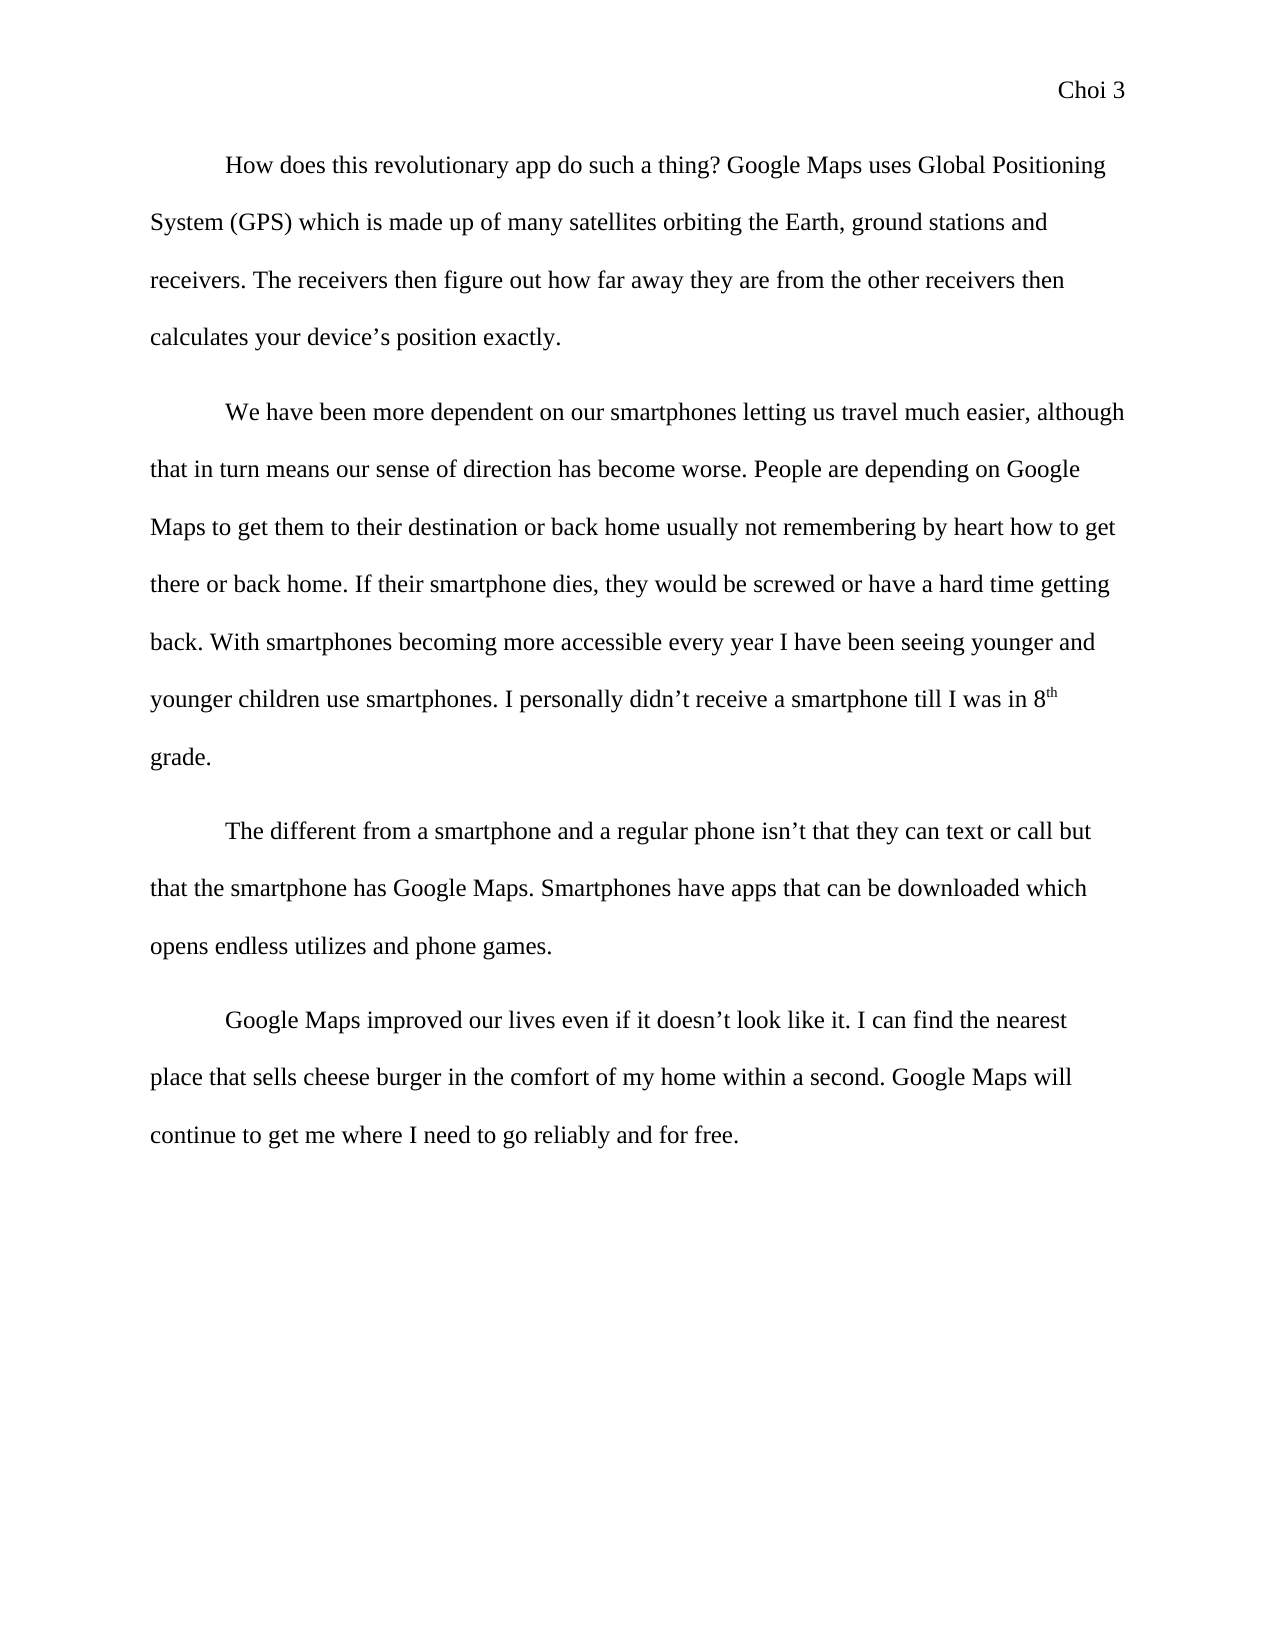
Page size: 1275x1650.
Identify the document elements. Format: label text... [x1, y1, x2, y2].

text Google Maps improved our lives even if it doesn’t look like it. I can find the nearest place that sells cheese burger in the comfort of my home within a second. Google Maps will continue to get me where I need to go reliably and for free. [150, 1005, 1125, 1149]
text We have been more dependent on our smartphones letting us travel much easier, although that in turn means our sense of direction has become worse. People are depending on Google Maps to get them to their destination or back home usually not remembering by heart how to get there or back home. If their smartphone dies, they would be screwed or have a hard time getting back. With smartphones becoming more accessible every year I have been seeing younger and younger children use smartphones. I personally didn’t receive a smartphone till I was in 8th grade. [150, 397, 1125, 770]
text The different from a smartphone and a regular phone isn’t that they can text or call but that the smartphone has Google Maps. Smartphones have apps that can be downloaded which opens endless utilizes and phone games. [150, 816, 1125, 959]
text How does this revolutionary app do such a thing? Google Maps uses Global Positioning System (GPS) which is made up of many satellites orbiting the Earth, ground stations and receivers. The receivers then figure out how far away they are from the other receivers then calculates your device’s position exactly. [150, 150, 1125, 351]
